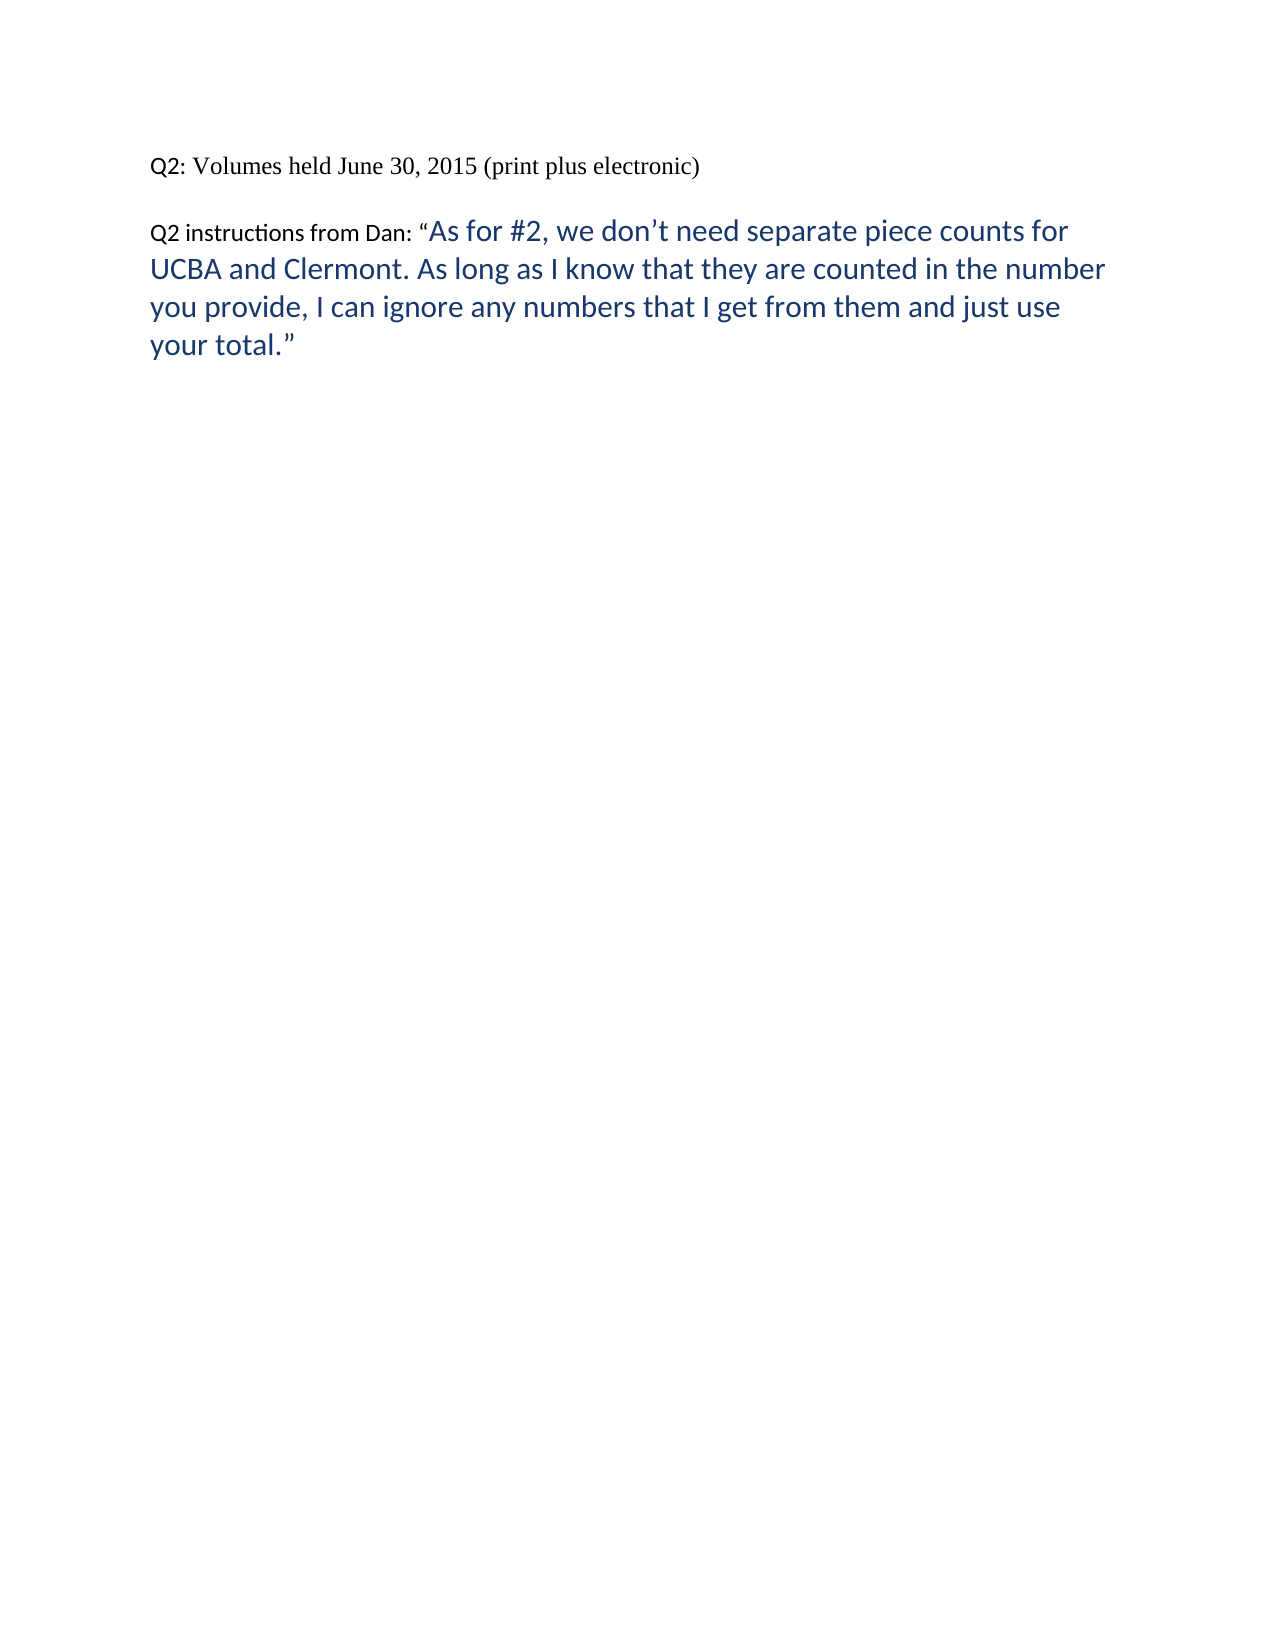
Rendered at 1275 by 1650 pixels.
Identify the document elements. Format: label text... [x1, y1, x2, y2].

text Q2: Volumes held June 30, 2015 (print plus electronic) [150, 150, 1125, 181]
text Q2 instructions from Dan: “As for #2, we don’t need separate piece counts for UCBA and Clermont. As long as I know that they are counted in the number you provide, I can ignore any numbers that I get from them and just use your total.” [150, 211, 1125, 363]
